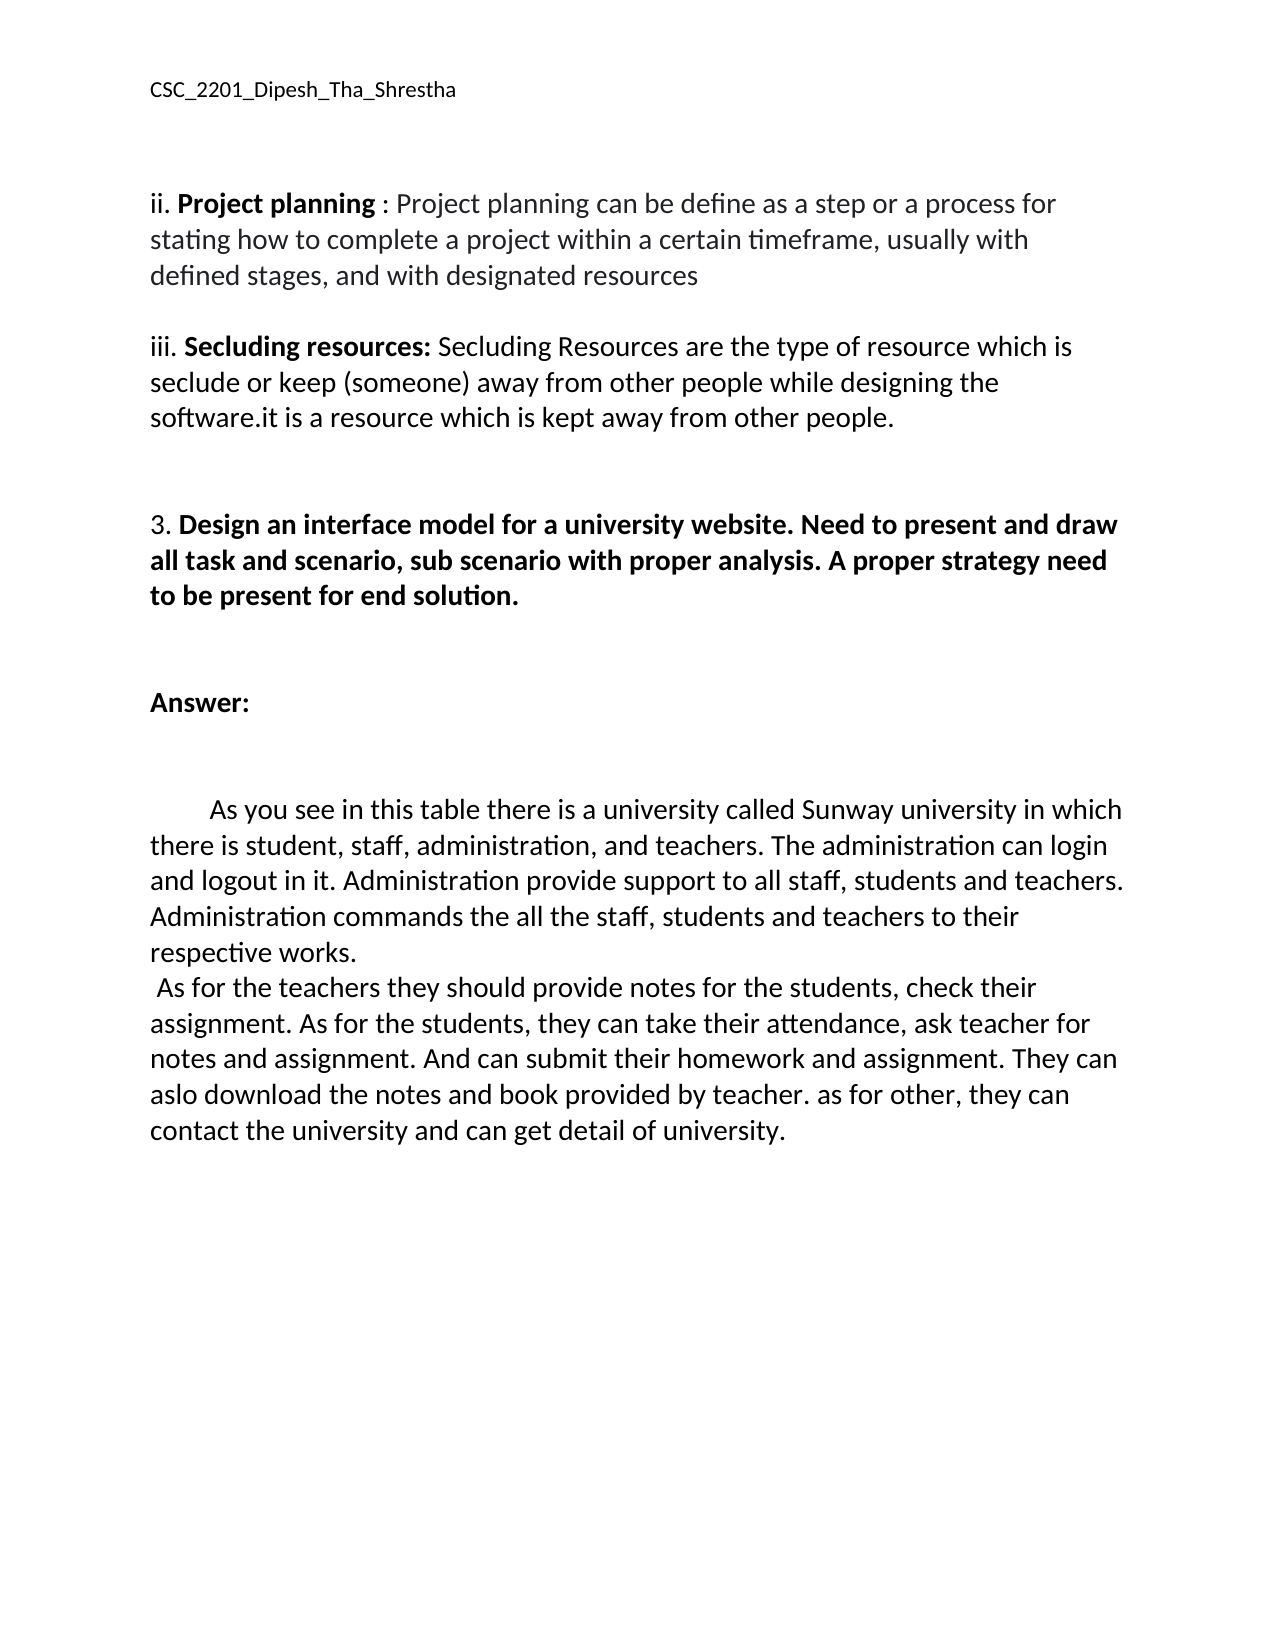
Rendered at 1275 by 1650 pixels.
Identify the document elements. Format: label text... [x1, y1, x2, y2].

text iii. Secluding resources: Secluding Resources are the type of resource which is seclude or keep (someone) away from other people while designing the software.it is a resource which is kept away from other people. [150, 328, 1125, 435]
text As you see in this table there is a university called Sunway university in which there is student, staff, administration, and teachers. The administration can login and logout in it. Administration provide support to all staff, students and teachers. Administration commands the all the staff, students and teachers to their respective works. [150, 791, 1125, 969]
text As for the teachers they should provide notes for the students, check their assignment. As for the students, they can take their attendance, ask teacher for notes and assignment. And can submit their homework and assignment. They can aslo download the notes and book provided by teacher. as for other, they can contact the university and can get detail of university. [150, 969, 1125, 1147]
text ii. Project planning : Project planning can be define as a step or a process for stating how to complete a project within a certain timeframe, usually with defined stages, and with designated resources [699, 186, 1125, 292]
text Answer: [150, 684, 1125, 720]
text 3. Design an interface model for a university website. Need to present and draw all task and scenario, sub scenario with proper analysis. A proper strategy need to be present for end solution. [150, 506, 1125, 613]
